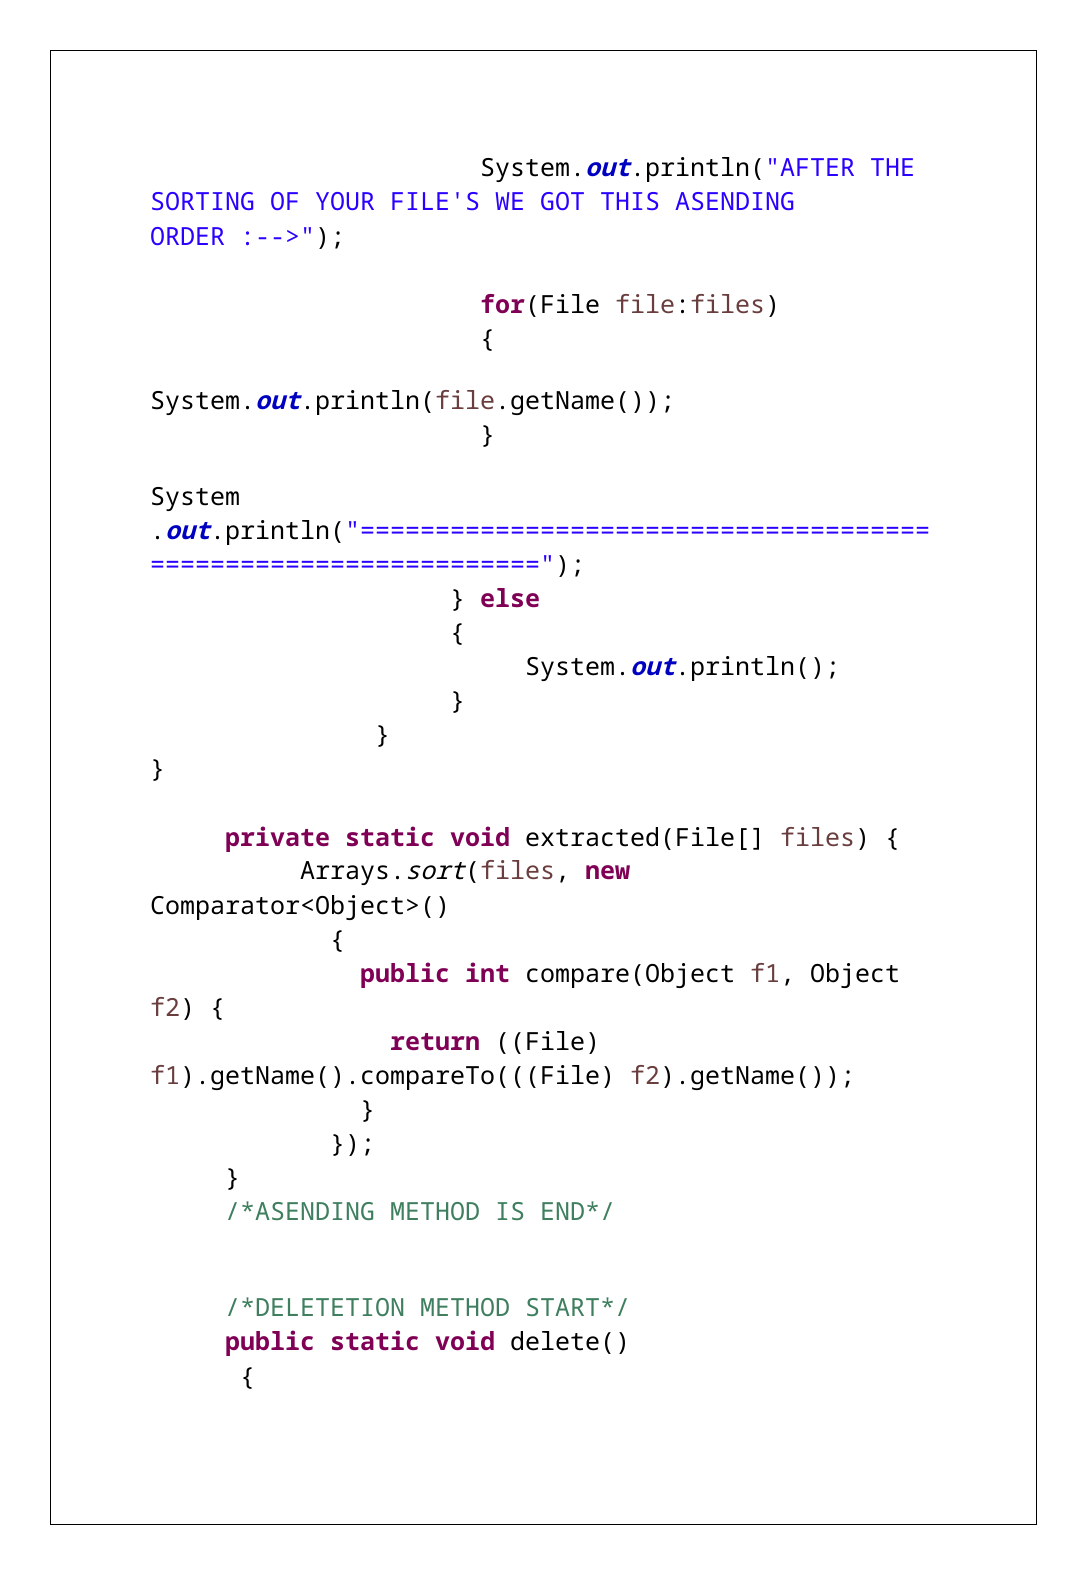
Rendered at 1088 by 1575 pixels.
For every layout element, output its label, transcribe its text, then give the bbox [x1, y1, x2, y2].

text { [150, 921, 937, 955]
text /*ASENDING METHOD IS END*/ [150, 1194, 937, 1228]
text } [150, 1092, 937, 1126]
text } [150, 416, 937, 451]
text System.out.println("================================================================"); [150, 451, 937, 581]
text return ((File) f1).getName().compareTo(((File) f2).getName()); [150, 1023, 937, 1092]
text } [150, 751, 937, 785]
text /*DELETETION METHOD START*/ [150, 1290, 937, 1324]
text public int compare(Object f1, Object f2) { [150, 955, 937, 1023]
text System.out.println(); [150, 649, 937, 683]
text } else [150, 581, 937, 615]
text } [150, 1160, 937, 1194]
text { [150, 1358, 937, 1392]
text Arrays.sort(files, new Comparator<Object>() [150, 853, 937, 921]
text for(File file:files) [150, 286, 937, 320]
text } [150, 717, 937, 751]
text { [150, 615, 937, 649]
text { [150, 320, 937, 354]
text System.out.println(file.getName()); [150, 354, 937, 416]
text System.out.println("AFTER THE SORTING OF YOUR FILE'S WE GOT THIS ASENDING ORDER :-->"); [150, 150, 937, 252]
text }); [150, 1126, 937, 1160]
text } [150, 683, 937, 717]
text private static void extracted(File[] files) { [150, 819, 937, 853]
text public static void delete() [150, 1324, 937, 1358]
